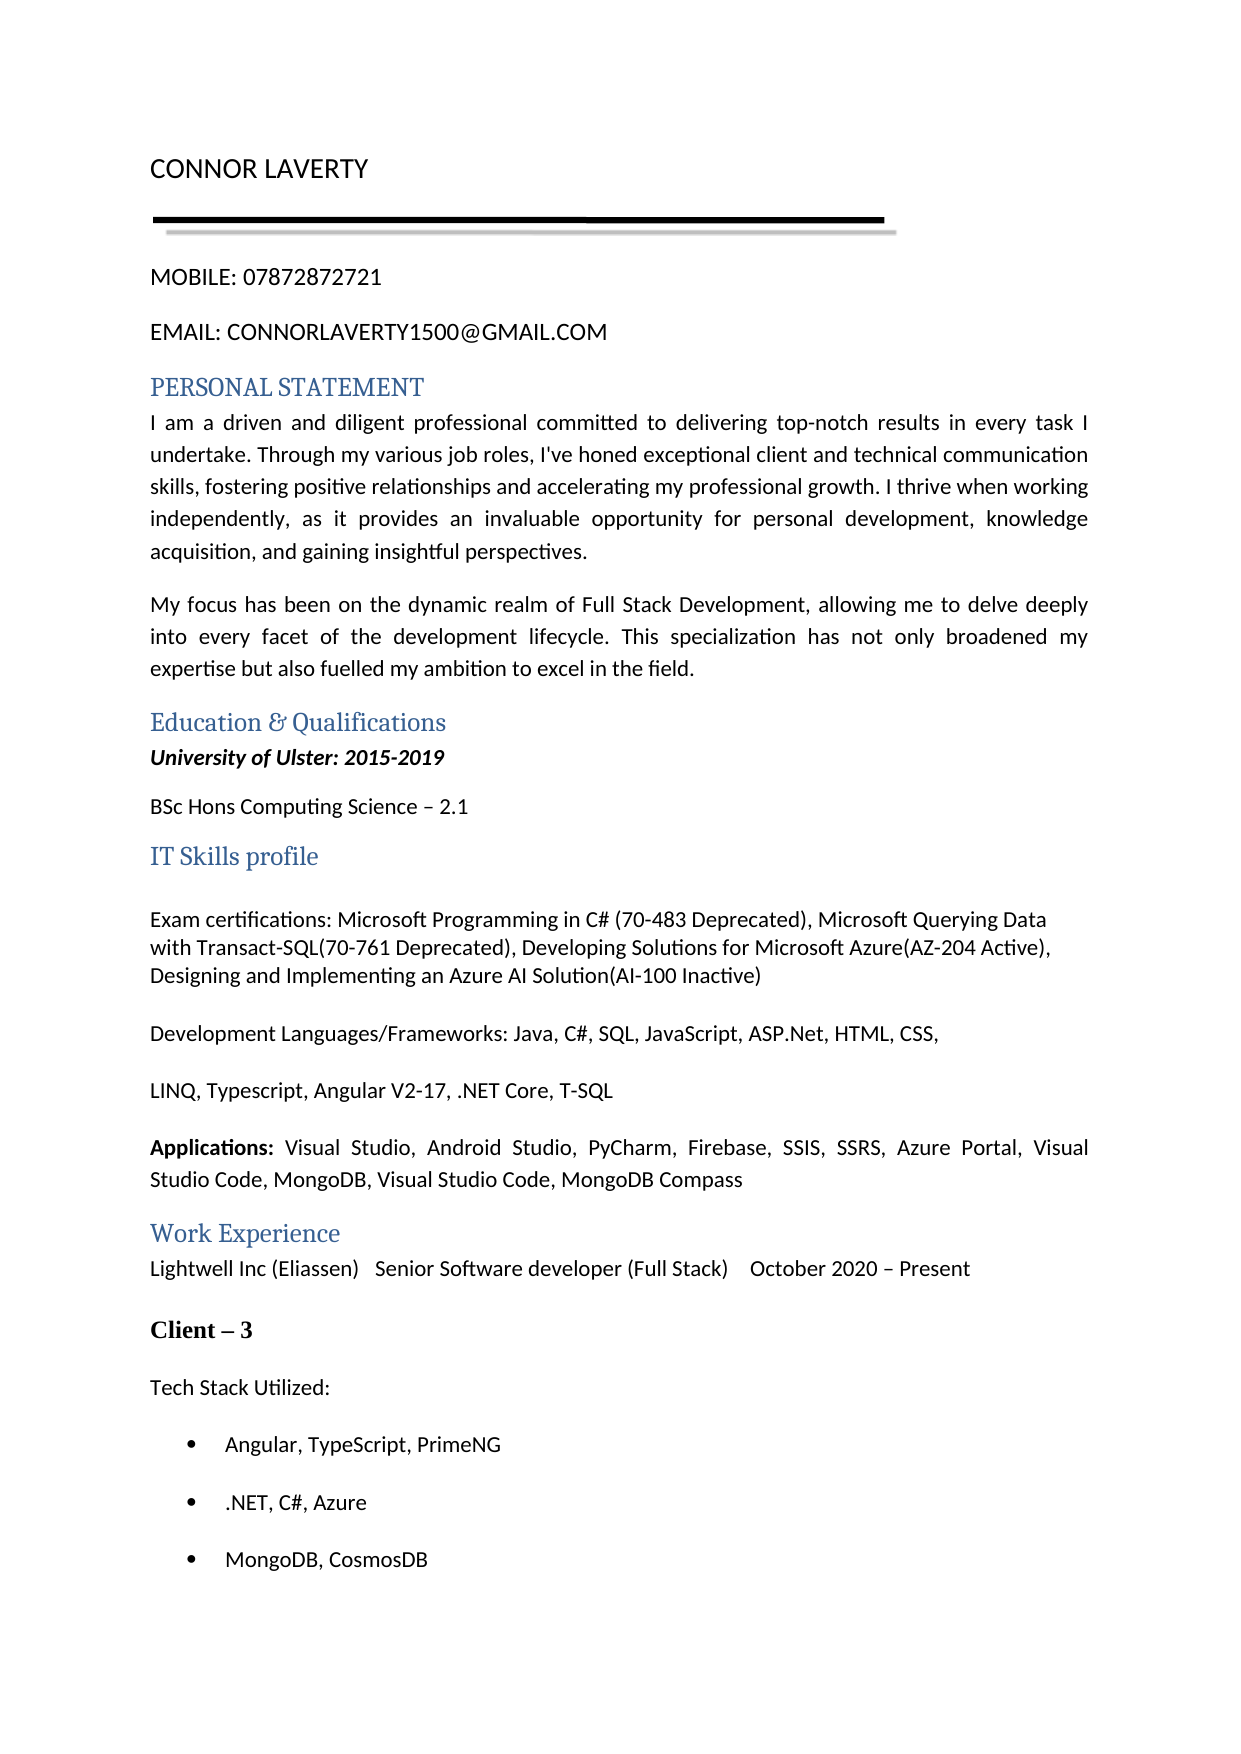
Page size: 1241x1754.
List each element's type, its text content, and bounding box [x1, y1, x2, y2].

text CONNOR LAVERTY [150, 150, 1090, 186]
subtitle Education & Qualifications [150, 707, 1090, 738]
text University of Ulster: 2015-2019 [150, 743, 1090, 771]
subtitle MongoDB, CosmosDB [187, 1545, 1090, 1573]
subtitle Angular, TypeScript, PrimeNG [187, 1431, 1090, 1458]
text My focus has been on the dynamic realm of Full Stack Development, allowing me to delve deeply into every facet of the development lifecycle. This specialization has not only broadened my expertise but also fuelled my ambition to excel in the field. [150, 590, 1090, 682]
subtitle LINQ, Typescript, Angular V2-17, .NET Core, T-SQL [150, 1076, 1090, 1104]
text Lightwell Inc (Eliassen) Senior Software developer (Full Stack) October 2020 – Present [150, 1254, 1090, 1282]
subtitle IT Skills profile [150, 841, 1090, 872]
text Client – 3 [150, 1315, 1090, 1344]
subtitle PERSONAL STATEMENT [150, 372, 1090, 403]
subtitle .NET, C#, Azure [187, 1488, 1090, 1516]
text Applications: Visual Studio, Android Studio, PyCharm, Firebase, SSIS, SSRS, Azure Portal, Visual Studio Code, MongoDB, Visual Studio Code, MongoDB Compass [150, 1133, 1090, 1193]
text BSc Hons Computing Science – 2.1 [150, 792, 1090, 820]
subtitle Development Languages/Frameworks: Java, C#, SQL, JavaScript, ASP.Net, HTML, CSS, [150, 1019, 1090, 1047]
text EMAIL: CONNORLAVERTY1500@GMAIL.COM [150, 316, 1090, 347]
text I am a driven and diligent professional committed to delivering top-notch results in every task I undertake. Through my various job roles, I've honed exceptional client and technical communication skills, fostering positive relationships and accelerating my professional growth. I thrive when working independently, as it provides an invaluable opportunity for personal development, knowledge acquisition, and gaining insightful perspectives. [150, 408, 1090, 565]
text MOBILE: 07872872721 [150, 261, 1090, 291]
subtitle Tech Stack Utilized: [150, 1373, 1090, 1401]
subtitle Exam certifications: Microsoft Programming in C# (70-483 Deprecated), Microsoft Querying Data with Transact-SQL(70-761 Deprecated), Developing Solutions for Microsoft Azure(AZ-204 Active), Designing and Implementing an Azure AI Solution(AI-100 Inactive) [150, 906, 1090, 989]
subtitle Work Experience [150, 1218, 1090, 1249]
